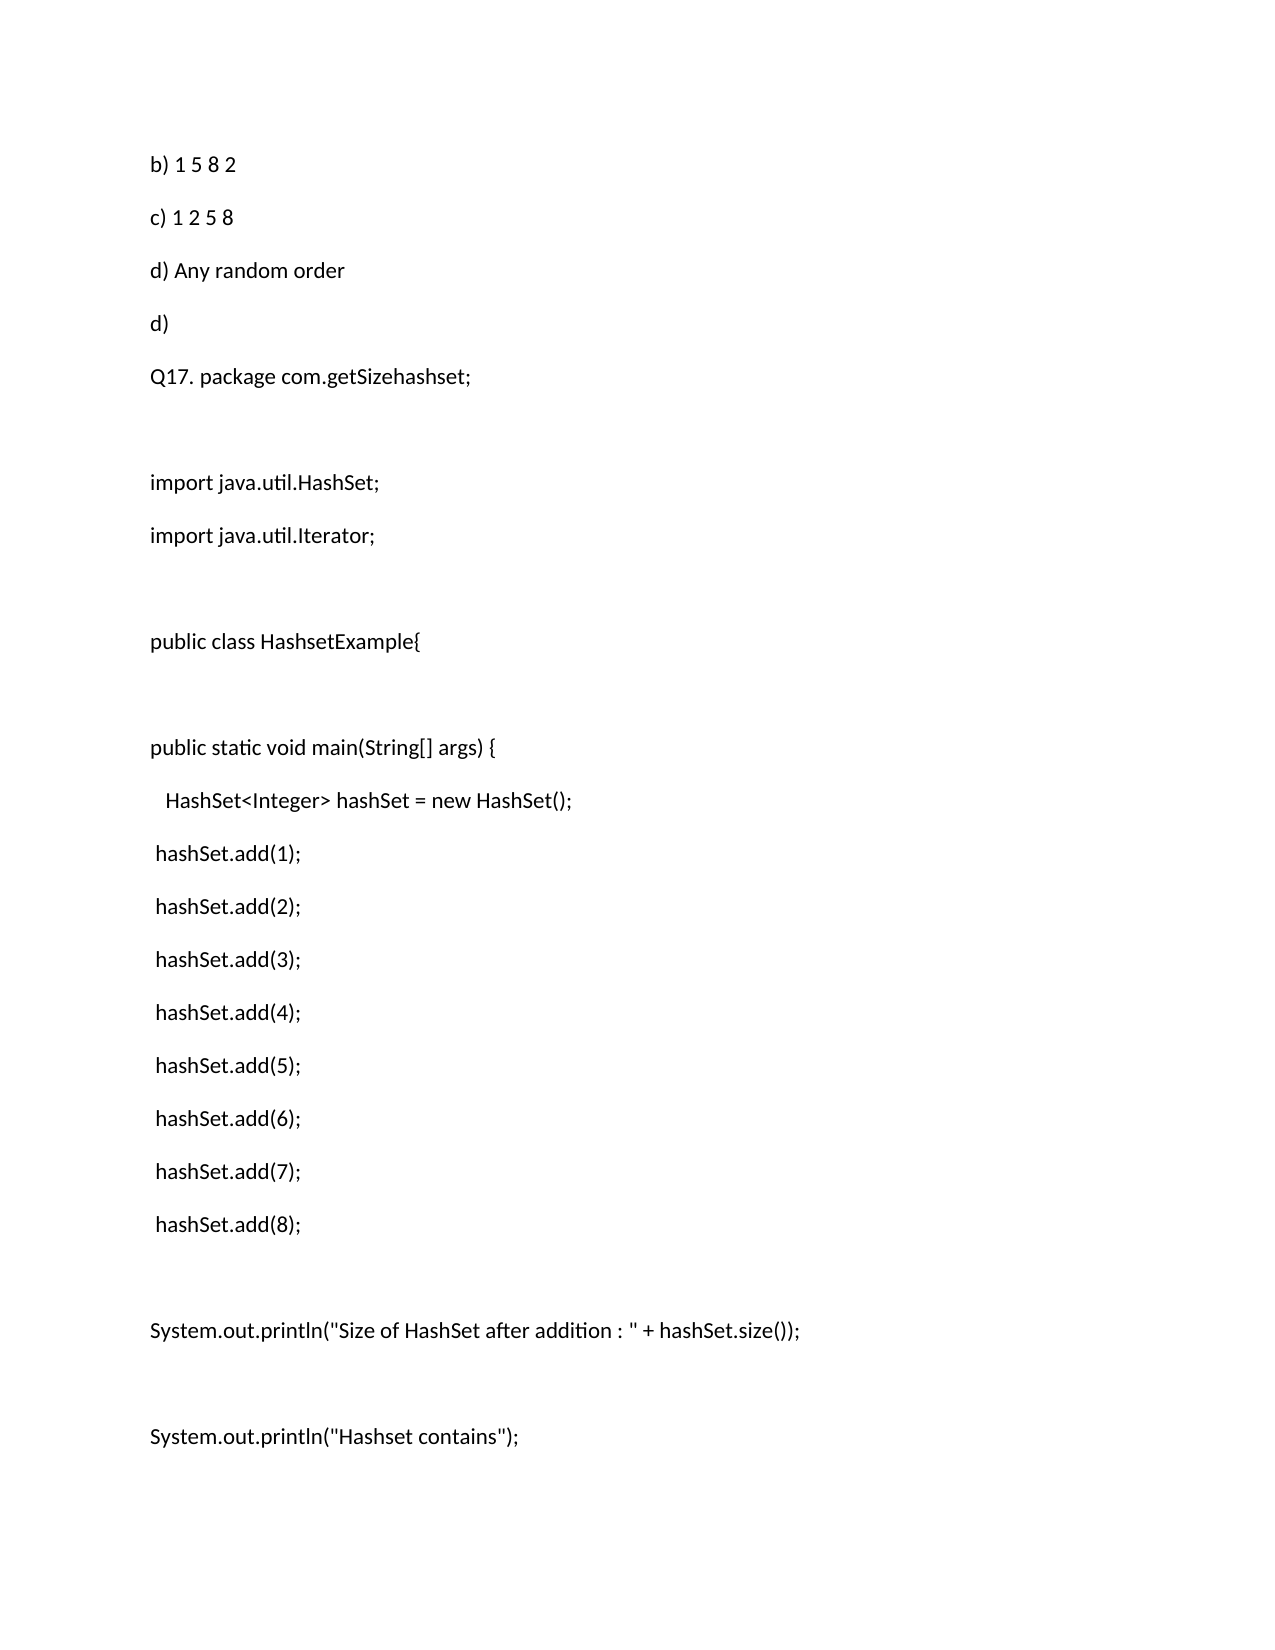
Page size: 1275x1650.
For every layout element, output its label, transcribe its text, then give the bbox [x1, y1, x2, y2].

text hashSet.add(2); [150, 892, 1125, 920]
text HashSet<Integer> hashSet = new HashSet(); [150, 786, 1125, 814]
text public static void main(String[] args) { [150, 733, 1125, 761]
text hashSet.add(8); [150, 1210, 1125, 1238]
text hashSet.add(4); [150, 998, 1125, 1026]
text b) 1 5 8 2 [150, 150, 1125, 178]
text Q17. package com.getSizehashset; [150, 362, 1125, 390]
text import java.util.Iterator; [150, 521, 1125, 549]
text hashSet.add(3); [150, 945, 1125, 973]
text public class HashsetExample{ [150, 627, 1125, 655]
text c) 1 2 5 8 [150, 203, 1125, 231]
text hashSet.add(5); [150, 1051, 1125, 1079]
text import java.util.HashSet; [150, 468, 1125, 496]
text hashSet.add(7); [150, 1157, 1125, 1185]
text hashSet.add(6); [150, 1104, 1125, 1132]
text hashSet.add(1); [150, 839, 1125, 867]
text System.out.println("Hashset contains"); [150, 1422, 1125, 1451]
text d) [150, 309, 1125, 337]
text d) Any random order [150, 256, 1125, 284]
text System.out.println("Size of HashSet after addition : " + hashSet.size()); [150, 1316, 1125, 1344]
